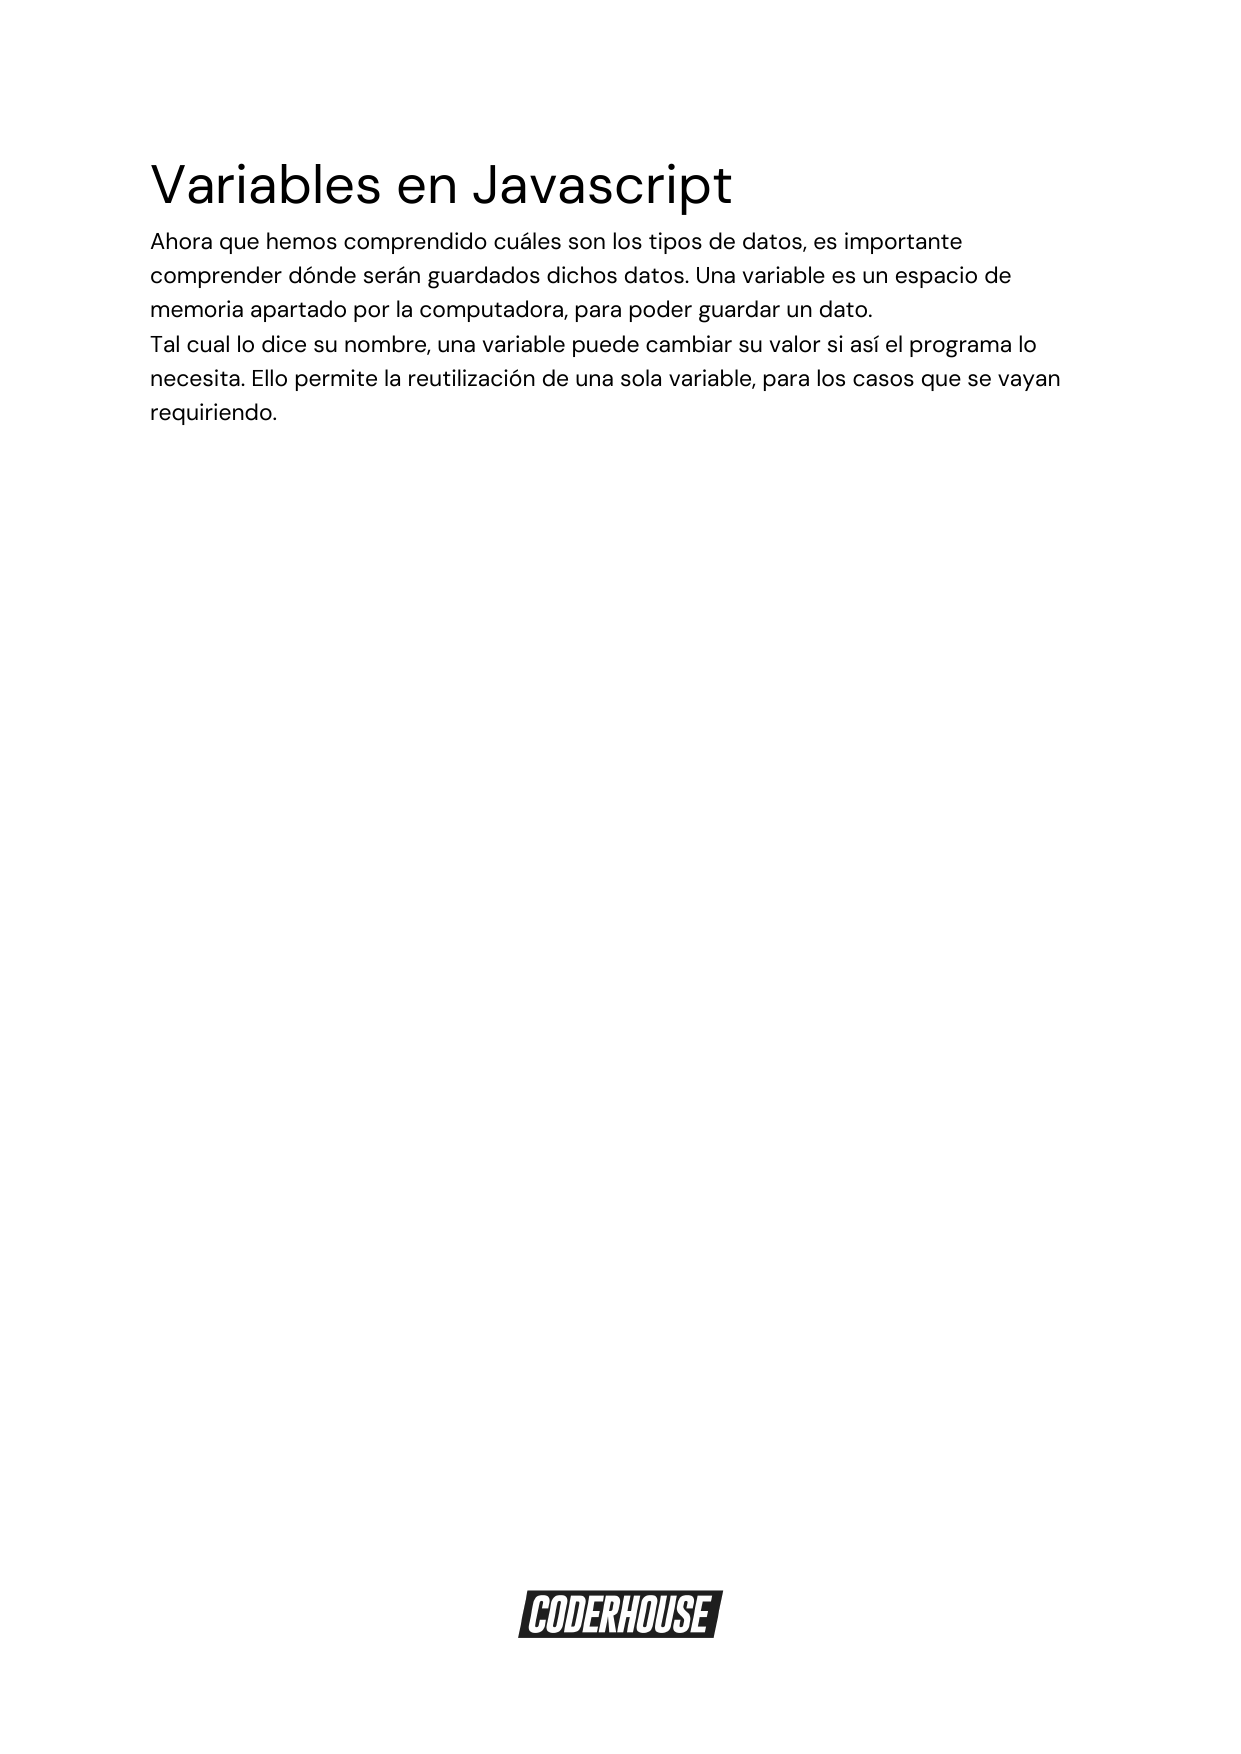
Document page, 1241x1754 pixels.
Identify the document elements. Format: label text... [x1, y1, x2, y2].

title Variables en Javascript [150, 150, 1090, 221]
text Ahora que hemos comprendido cuáles son los tipos de datos, es importante comprender dónde serán guardados dichos datos. Una variable es un espacio de memoria apartado por la computadora, para poder guardar un dato. [150, 227, 1090, 325]
text Tal cual lo dice su nombre, una variable puede cambiar su valor si así el programa lo necesita. Ello permite la reutilización de una sola variable, para los casos que se vayan requiriendo. [150, 329, 1090, 427]
picture [512, 1587, 728, 1641]
